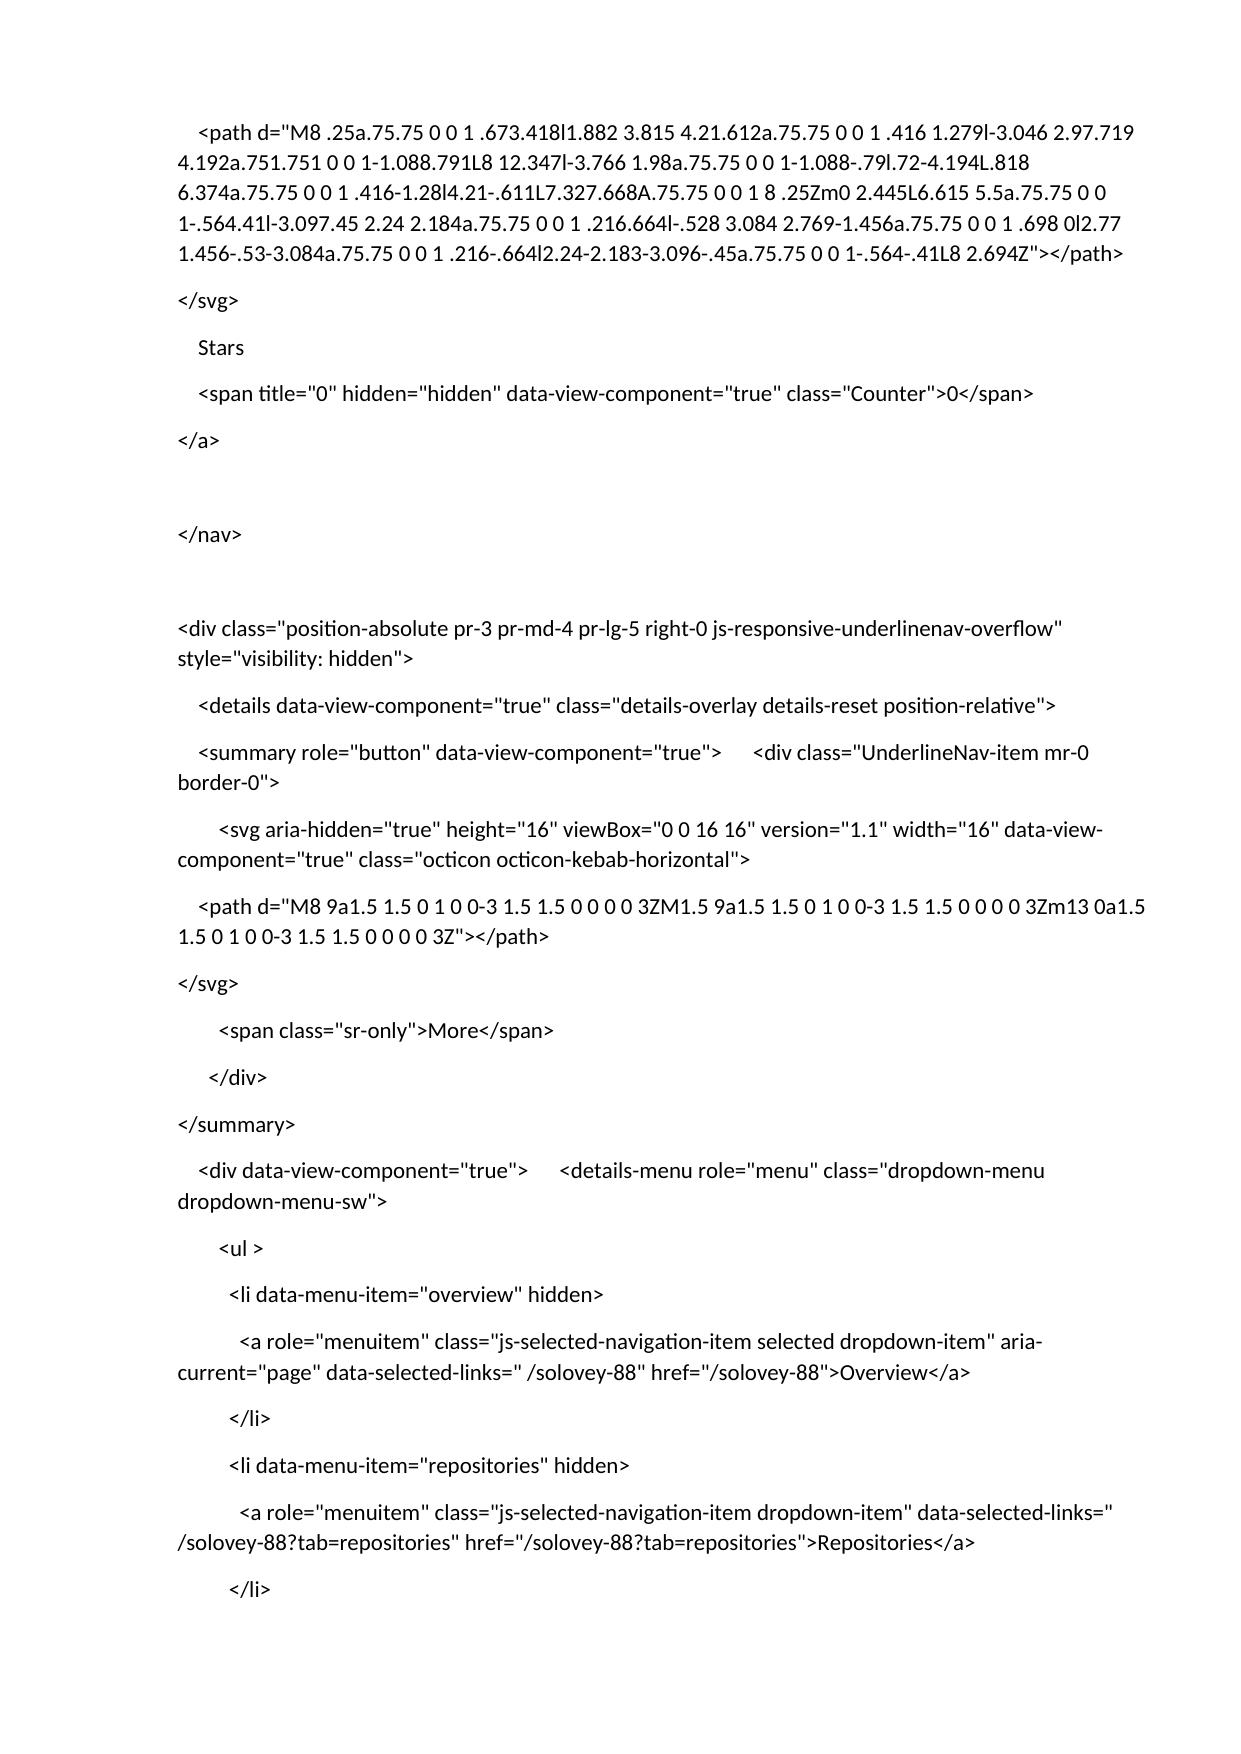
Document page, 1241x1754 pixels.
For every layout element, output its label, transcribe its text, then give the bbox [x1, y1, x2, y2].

text </svg> [177, 969, 1152, 997]
text <li data-menu-item="overview" hidden> [177, 1281, 1152, 1309]
text <div data-view-component="true"> <details-menu role="menu" class="dropdown-menu dropdown-menu-sw"> [177, 1157, 1152, 1215]
text <summary role="button" data-view-component="true"> <div class="UnderlineNav-item mr-0 border-0"> [177, 738, 1152, 796]
text </li> [177, 1404, 1152, 1433]
text <path d="M8 9a1.5 1.5 0 1 0 0-3 1.5 1.5 0 0 0 0 3ZM1.5 9a1.5 1.5 0 1 0 0-3 1.5 1.5 0 0 0 0 3Zm13 0a1.5 1.5 0 1 0 0-3 1.5 1.5 0 0 0 0 3Z"></path> [177, 892, 1152, 950]
text </a> [177, 426, 1152, 454]
text </li> [177, 1575, 1152, 1603]
text Stars [177, 333, 1152, 361]
text <svg aria-hidden="true" height="16" viewBox="0 0 16 16" version="1.1" width="16" data-view-component="true" class="octicon octicon-kebab-horizontal"> [177, 815, 1152, 873]
text </div> [177, 1063, 1152, 1091]
text <a role="menuitem" class="js-selected-navigation-item selected dropdown-item" aria-current="page" data-selected-links=" /solovey-88" href="/solovey-88">Overview</a> [177, 1327, 1152, 1386]
text </svg> [177, 286, 1152, 314]
text <ul > [177, 1234, 1152, 1262]
text </nav> [177, 520, 1152, 548]
text <details data-view-component="true" class="details-overlay details-reset position-relative"> [177, 691, 1152, 719]
text <div class="position-absolute pr-3 pr-md-4 pr-lg-5 right-0 js-responsive-underlinenav-overflow" style="visibility: hidden"> [177, 614, 1152, 672]
text </summary> [177, 1110, 1152, 1138]
text <a role="menuitem" class="js-selected-navigation-item dropdown-item" data-selected-links=" /solovey-88?tab=repositories" href="/solovey-88?tab=repositories">Repositories</a> [177, 1498, 1152, 1557]
text <li data-menu-item="repositories" hidden> [177, 1451, 1152, 1479]
text <span title="0" hidden="hidden" data-view-component="true" class="Counter">0</span> [177, 379, 1152, 408]
text <span class="sr-only">More</span> [177, 1016, 1152, 1044]
text <path d="M8 .25a.75.75 0 0 1 .673.418l1.882 3.815 4.21.612a.75.75 0 0 1 .416 1.279l-3.046 2.97.719 4.192a.751.751 0 0 1-1.088.791L8 12.347l-3.766 1.98a.75.75 0 0 1-1.088-.79l.72-4.194L.818 6.374a.75.75 0 0 1 .416-1.28l4.21-.611L7.327.668A.75.75 0 0 1 8 .25Zm0 2.445L6.615 5.5a.75.75 0 0 1-.564.41l-3.097.45 2.24 2.184a.75.75 0 0 1 .216.664l-.528 3.084 2.769-1.456a.75.75 0 0 1 .698 0l2.77 1.456-.53-3.084a.75.75 0 0 1 .216-.664l2.24-2.183-3.096-.45a.75.75 0 0 1-.564-.41L8 2.694Z"></path> [177, 118, 1152, 267]
